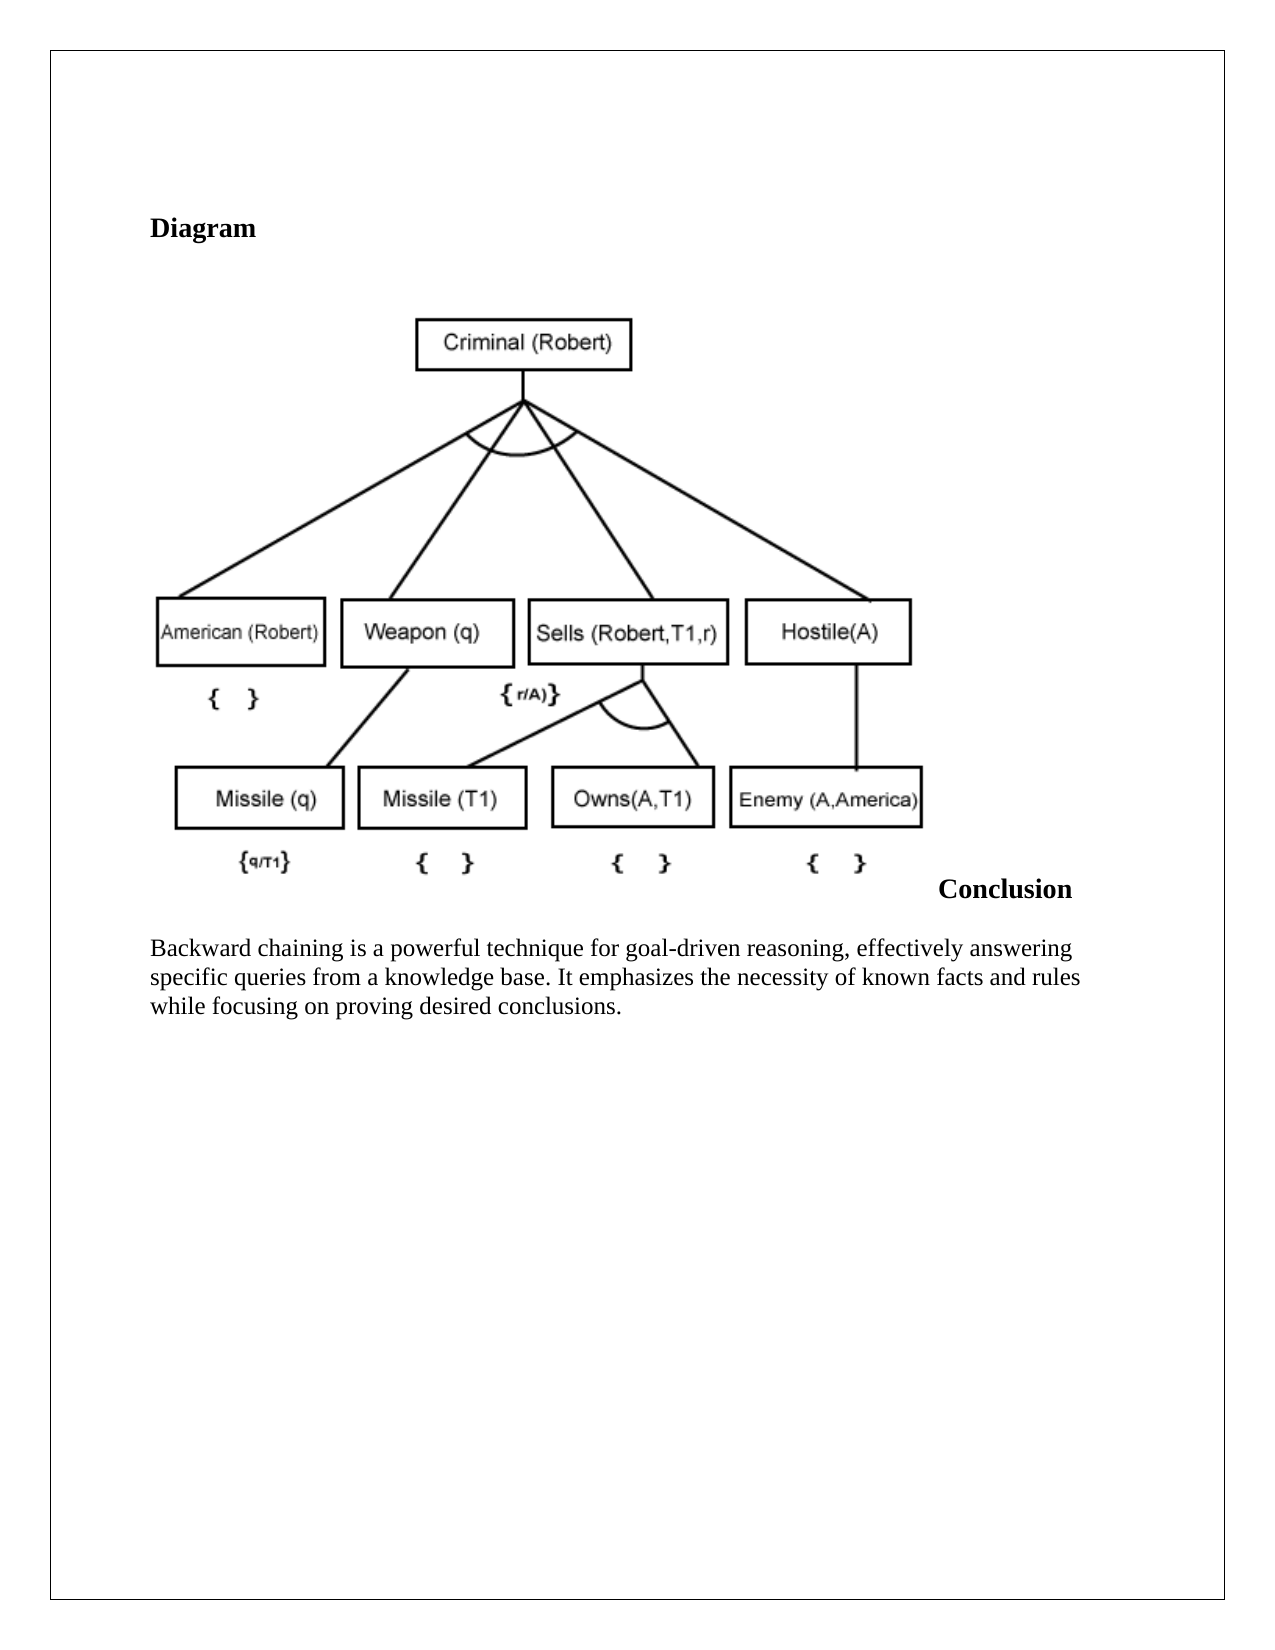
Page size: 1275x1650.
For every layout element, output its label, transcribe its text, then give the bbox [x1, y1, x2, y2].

text Diagram [150, 212, 1125, 244]
picture [150, 273, 931, 899]
text Backward chaining is a powerful technique for goal-driven reasoning, effectively answering specific queries from a knowledge base. It emphasizes the necessity of known facts and rules while focusing on proving desired conclusions. [150, 933, 1125, 1019]
